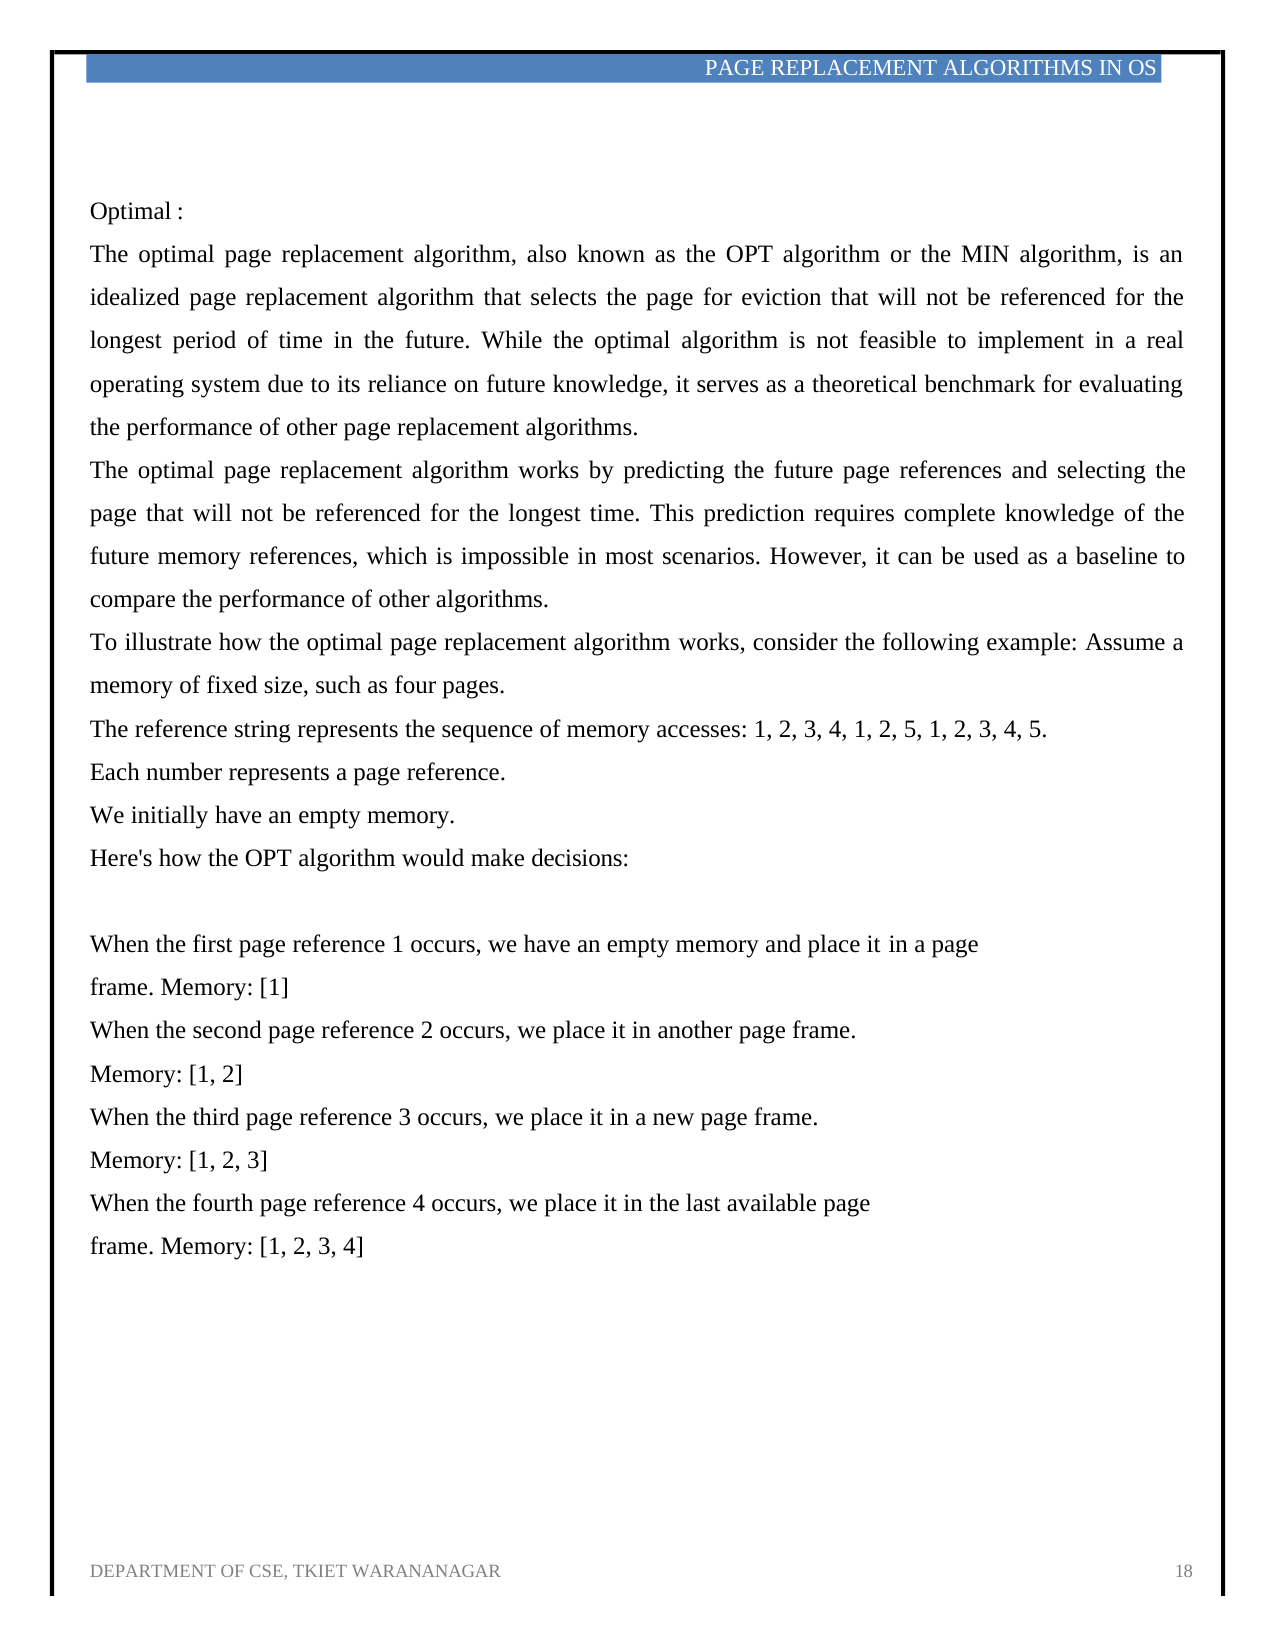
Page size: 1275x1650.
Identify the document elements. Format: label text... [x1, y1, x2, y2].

text Optimal : [89, 196, 1200, 225]
text When the first page reference 1 occurs, we have an empty memory and place it in a page frame. Memory: [1] [89, 929, 1049, 1001]
text The reference string represents the sequence of memory accesses: 1, 2, 3, 4, 1, 2, 5, 1, 2, 3, 4, 5. Each number represents a page reference. [89, 714, 1049, 786]
text When the second page reference 2 occurs, we place it in another page frame. Memory: [1, 2] [89, 1016, 903, 1087]
text The optimal page replacement algorithm works by predicting the future page references and selecting the page that will not be referenced for the longest time. This prediction requires complete knowledge of the future memory references, which is impossible in most scenarios. However, it can be used as a baseline to compare the performance of other algorithms. [89, 455, 1186, 613]
text To illustrate how the optimal page replacement algorithm works, consider the following example: Assume a memory of fixed size, such as four pages. [89, 627, 1184, 699]
text We initially have an empty memory. [89, 800, 1200, 829]
text Here's how the OPT algorithm would make decisions: [89, 843, 1200, 871]
text The optimal page replacement algorithm, also known as the OPT algorithm or the MIN algorithm, is an idealized page replacement algorithm that selects the page for eviction that will not be referenced for the longest period of time in the future. While the optimal algorithm is not feasible to implement in a real operating system due to its reliance on future knowledge, it serves as a theoretical benchmark for evaluating the performance of other page replacement algorithms. [89, 239, 1185, 441]
text When the third page reference 3 occurs, we place it in a new page frame. Memory: [1, 2, 3] [89, 1102, 903, 1174]
text When the fourth page reference 4 occurs, we place it in the last available page frame. Memory: [1, 2, 3, 4] [89, 1188, 941, 1260]
